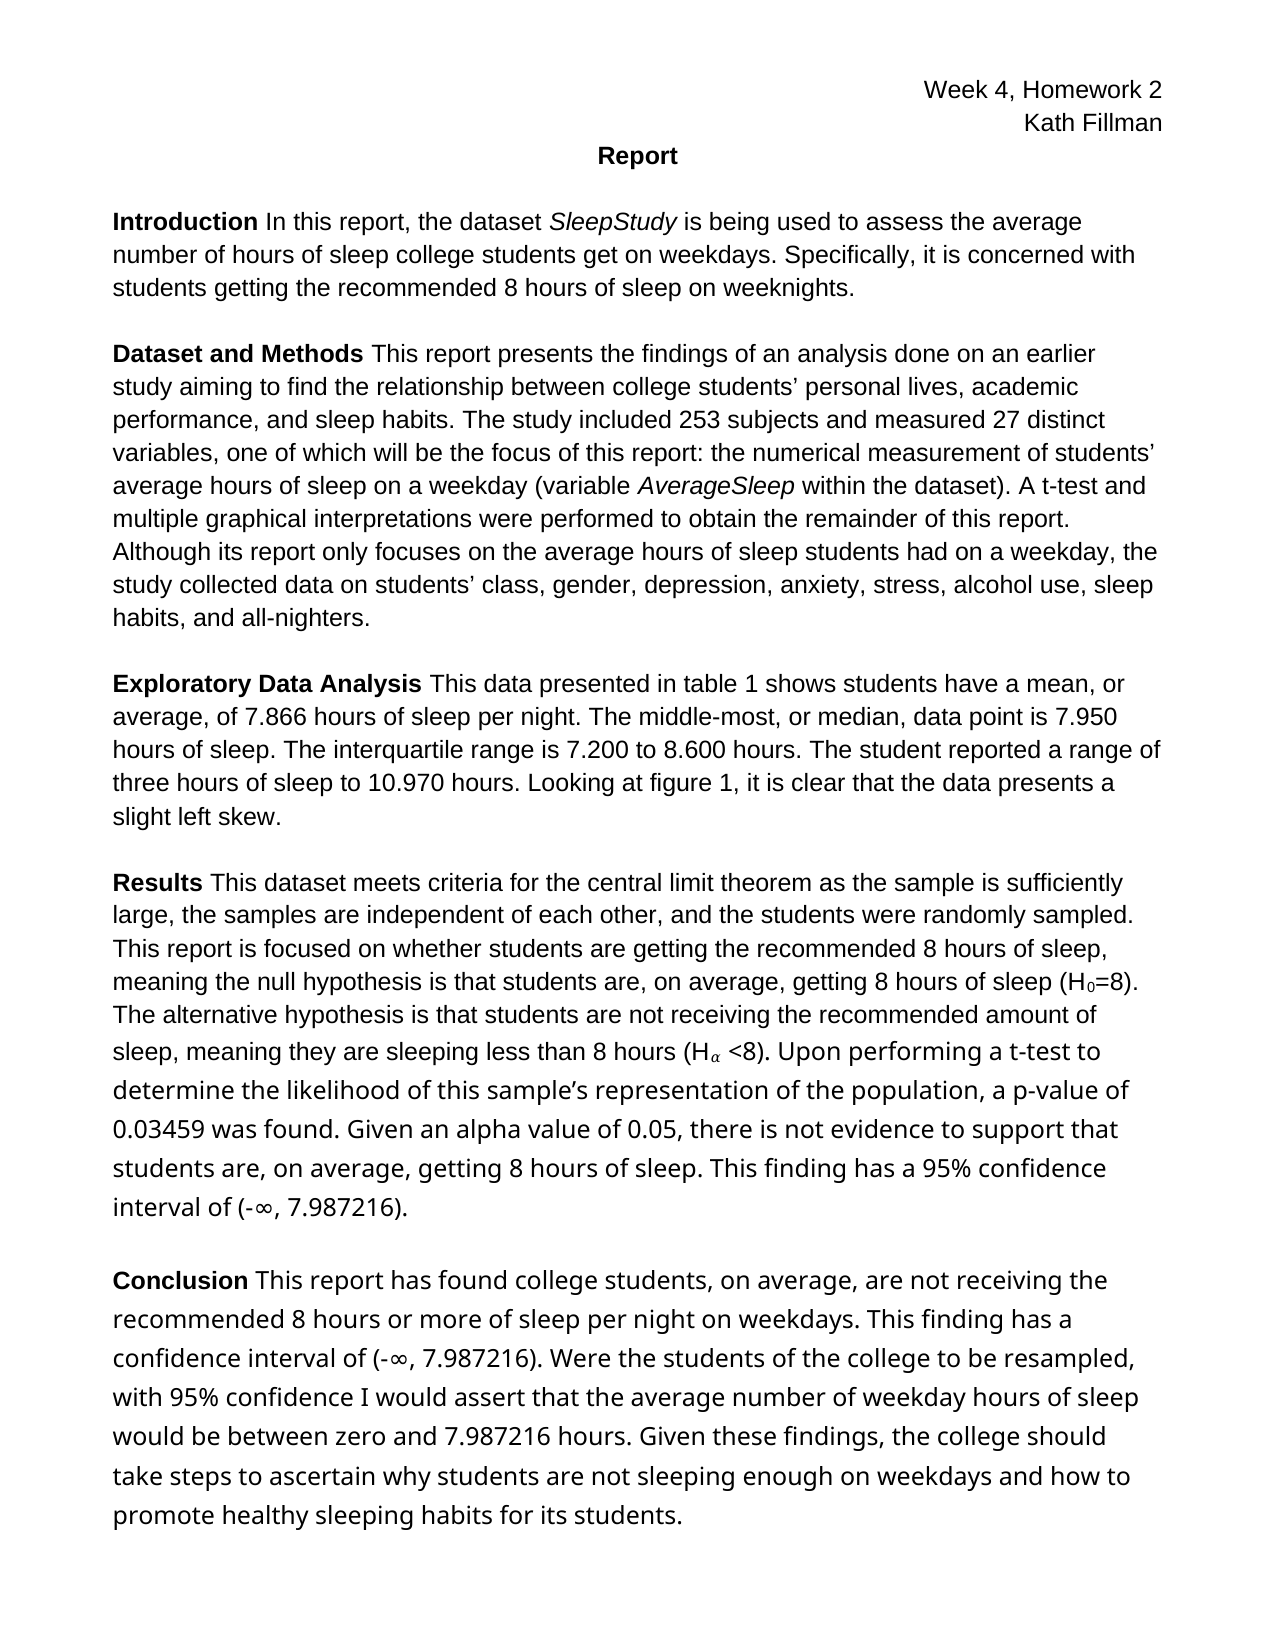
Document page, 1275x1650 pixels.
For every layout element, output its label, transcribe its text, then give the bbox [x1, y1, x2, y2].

text Introduction In this report, the dataset SleepStudy is being used to assess the average number of hours of sleep college students get on weekdays. Specifically, it is concerned with students getting the recommended 8 hours of sleep on weeknights. [112, 207, 1162, 302]
text Report [112, 141, 1162, 170]
text Although its report only focuses on the average hours of sleep students had on a weekday, the study collected data on students’ class, gender, depression, anxiety, stress, alcohol use, sleep habits, and all-nighters. [112, 537, 1162, 632]
text Conclusion This report has found college students, on average, are not receiving the recommended 8 hours or more of sleep per night on weekdays. This finding has a confidence interval of (-∞, 7.987216). Were the students of the college to be resampled, with 95% confidence I would assert that the average number of weekday hours of sleep would be between zero and 7.987216 hours. Given these findings, the college should take steps to ascertain why students are not sleeping enough on weekdays and how to promote healthy sleeping habits for its students. [112, 1262, 1162, 1531]
text Dataset and Methods This report presents the findings of an analysis done on an earlier study aiming to find the relationship between college students’ personal lives, academic performance, and sleep habits. The study included 253 subjects and measured 27 distinct variables, one of which will be the focus of this report: the numerical measurement of students’ average hours of sleep on a weekday (variable AverageSleep within the dataset). A t-test and multiple graphical interpretations were performed to obtain the remainder of this report. [112, 339, 1162, 533]
text Exploratory Data Analysis This data presented in table 1 shows students have a mean, or average, of 7.866 hours of sleep per night. The middle-most, or median, data point is 7.950 hours of sleep. The interquartile range is 7.200 to 8.600 hours. The student reported a range of three hours of sleep to 10.970 hours. Looking at figure 1, it is clear that the data presents a slight left skew. [112, 669, 1162, 830]
text Results This dataset meets criteria for the central limit theorem as the sample is sufficiently large, the samples are independent of each other, and the students were randomly sampled. This report is focused on whether students are getting the recommended 8 hours of sleep, meaning the null hypothesis is that students are, on average, getting 8 hours of sleep (H0=8). The alternative hypothesis is that students are not receiving the recommended amount of sleep, meaning they are sleeping less than 8 hours (H𝛼 <8). Upon performing a t-test to determine the likelihood of this sample’s representation of the population, a p-value of 0.03459 was found. Given an alpha value of 0.05, there is not evidence to support that students are, on average, getting 8 hours of sleep. This finding has a 95% confidence interval of (-∞, 7.987216). [112, 867, 1162, 1224]
